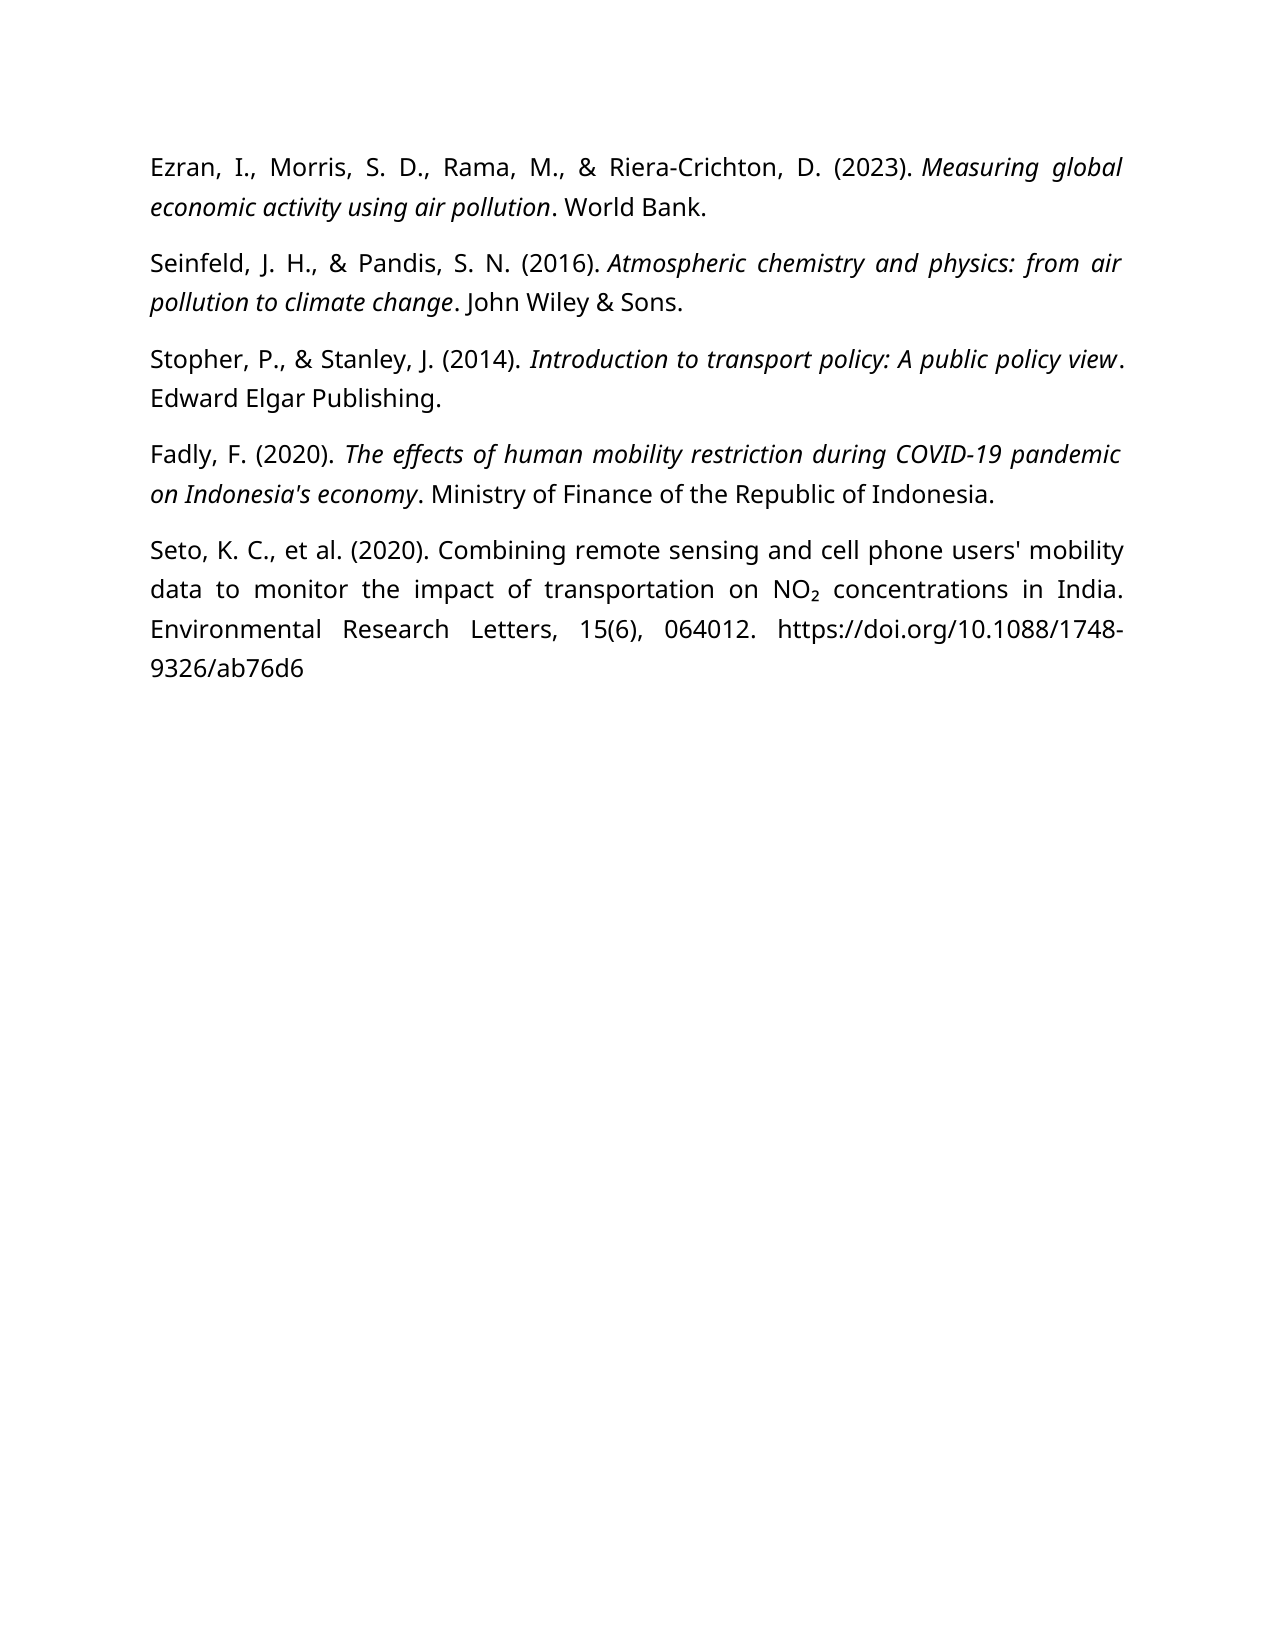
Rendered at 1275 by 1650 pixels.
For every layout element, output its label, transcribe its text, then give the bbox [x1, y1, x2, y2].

text Stopher, P., & Stanley, J. (2014). Introduction to transport policy: A public policy view. Edward Elgar Publishing. [150, 341, 1125, 415]
text Ezran, I., Morris, S. D., Rama, M., & Riera-Crichton, D. (2023). Measuring global economic activity using air pollution. World Bank. [150, 150, 1125, 223]
text Seinfeld, J. H., & Pandis, S. N. (2016). Atmospheric chemistry and physics: from air pollution to climate change. John Wiley & Sons. [150, 246, 1125, 319]
text Fadly, F. (2020). The effects of human mobility restriction during COVID-19 pandemic on Indonesia's economy. Ministry of Finance of the Republic of Indonesia. [150, 437, 1125, 510]
text Seto, K. C., et al. (2020). Combining remote sensing and cell phone users' mobility data to monitor the impact of transportation on NO₂ concentrations in India. Environmental Research Letters, 15(6), 064012. https://doi.org/10.1088/1748-9326/ab76d6 [150, 532, 1125, 685]
